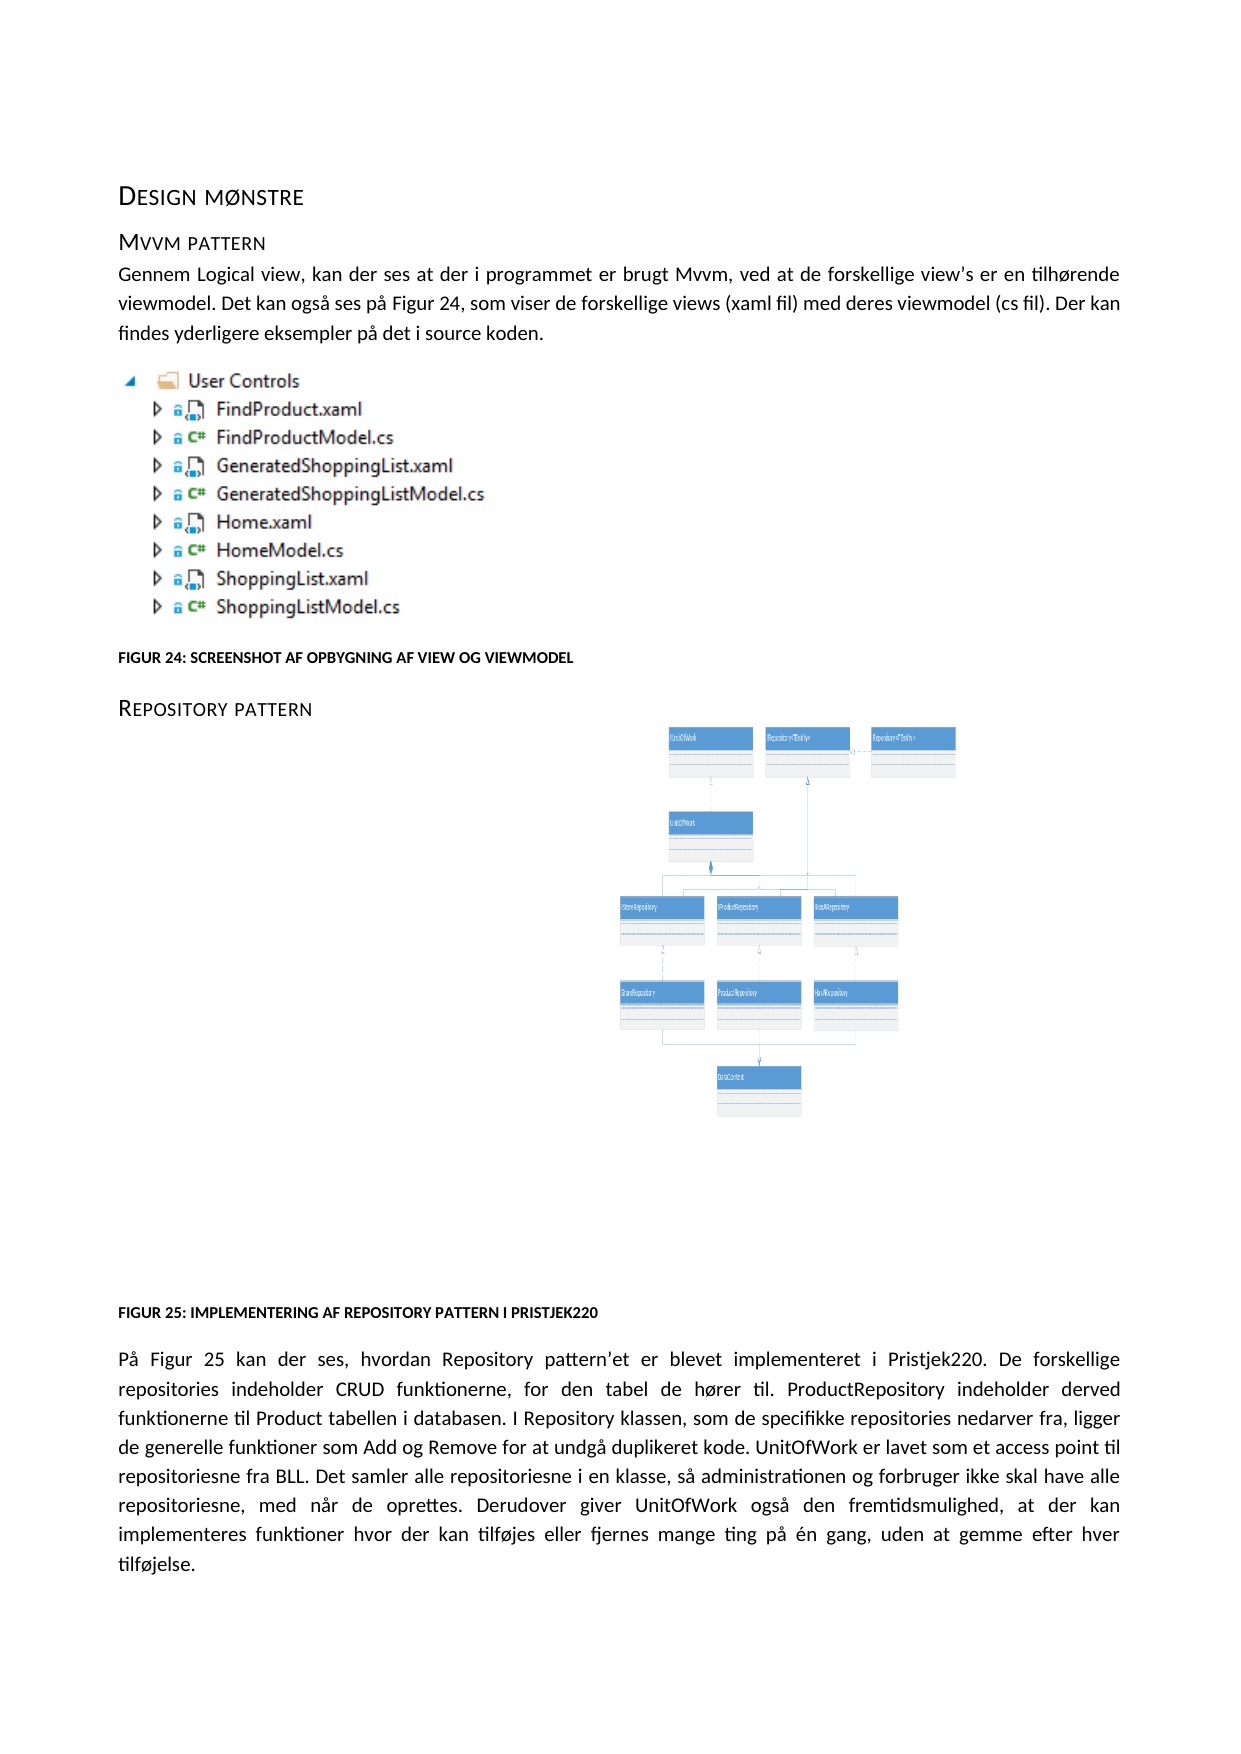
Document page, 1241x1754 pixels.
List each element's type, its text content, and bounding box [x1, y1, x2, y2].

picture [118, 369, 519, 623]
subtitle Design mønstre [118, 177, 1122, 213]
subtitle Mvvm pattern [118, 226, 1122, 257]
subtitle Repository pattern [118, 692, 1122, 722]
